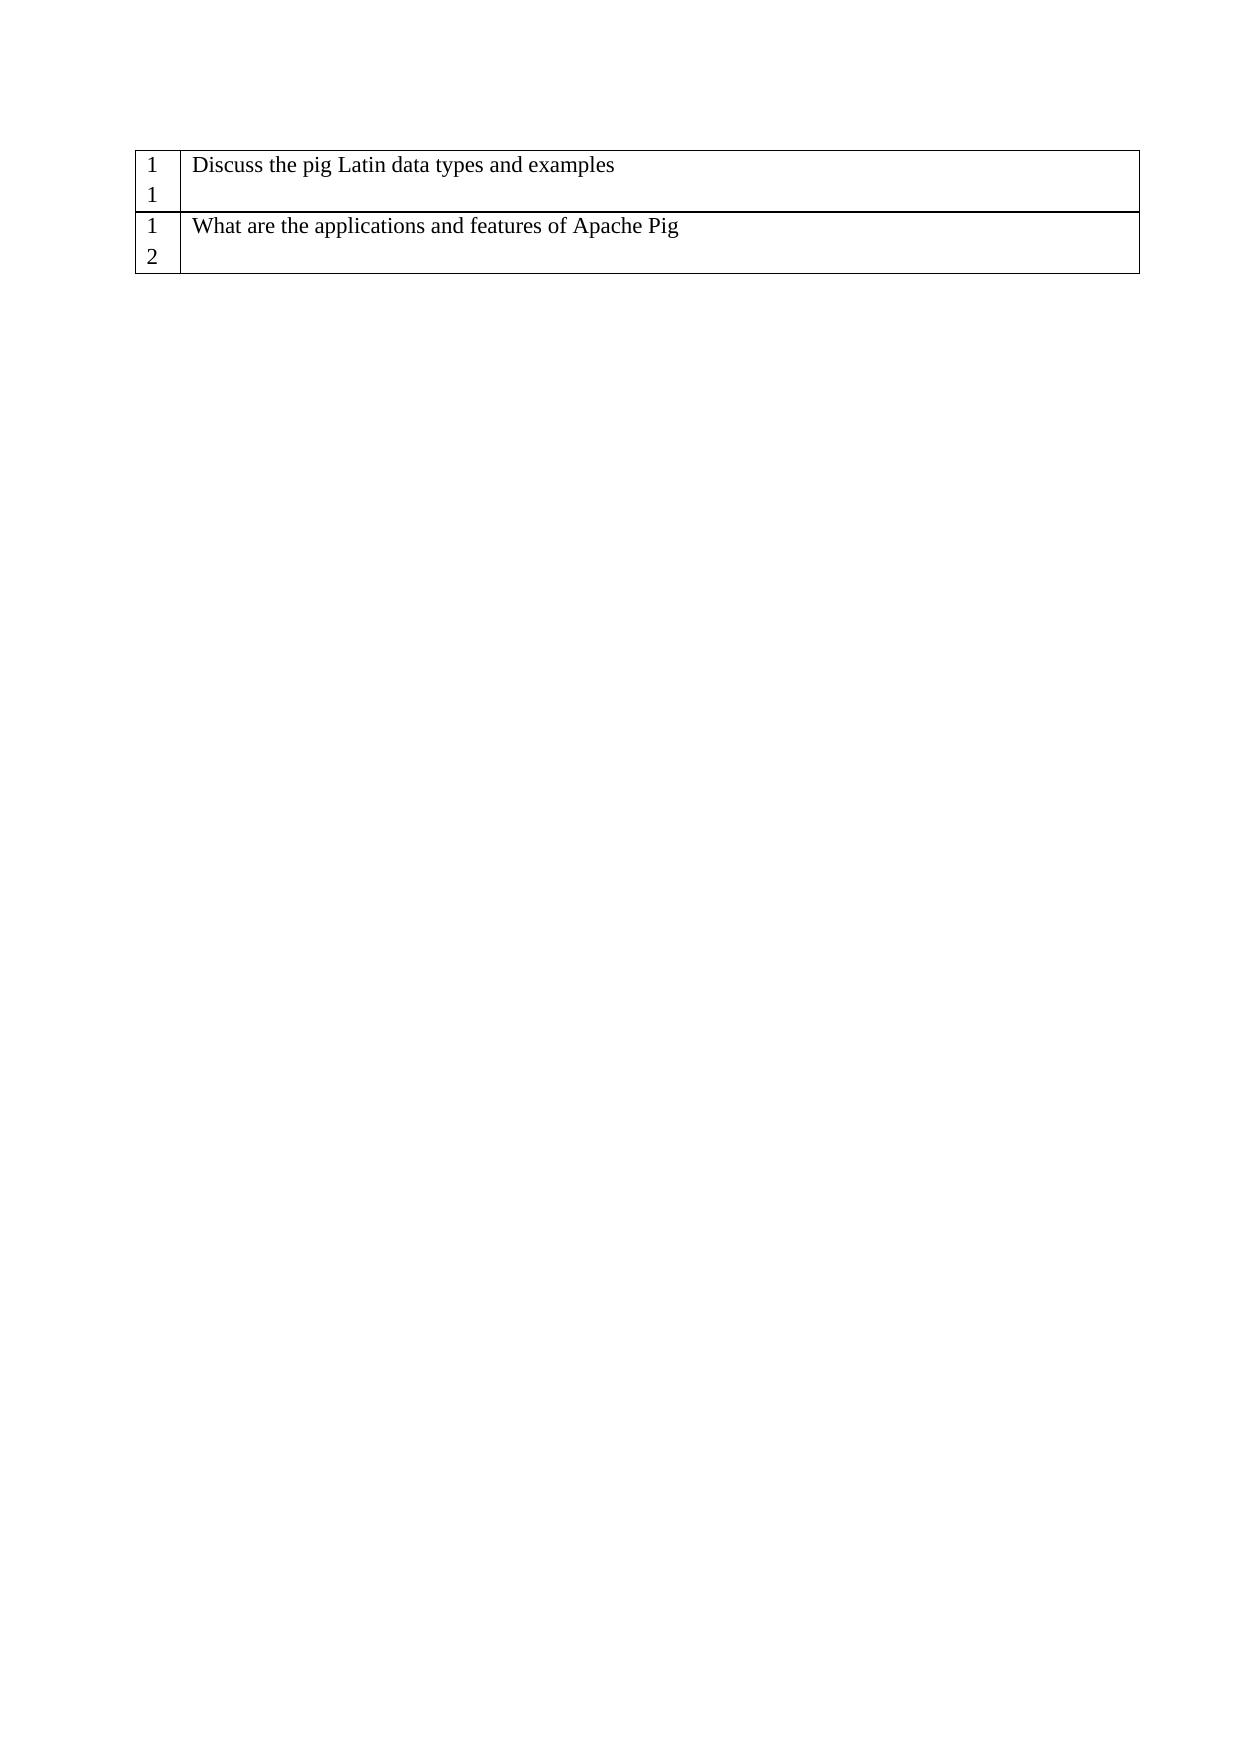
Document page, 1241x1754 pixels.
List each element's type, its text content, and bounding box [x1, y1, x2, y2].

table_cell 11 [136, 151, 180, 211]
table_cell 12 [136, 213, 180, 273]
table_cell What are the applications and features of Apache Pig [181, 213, 1139, 273]
table_cell Discuss the pig Latin data types and examples [181, 151, 1139, 211]
